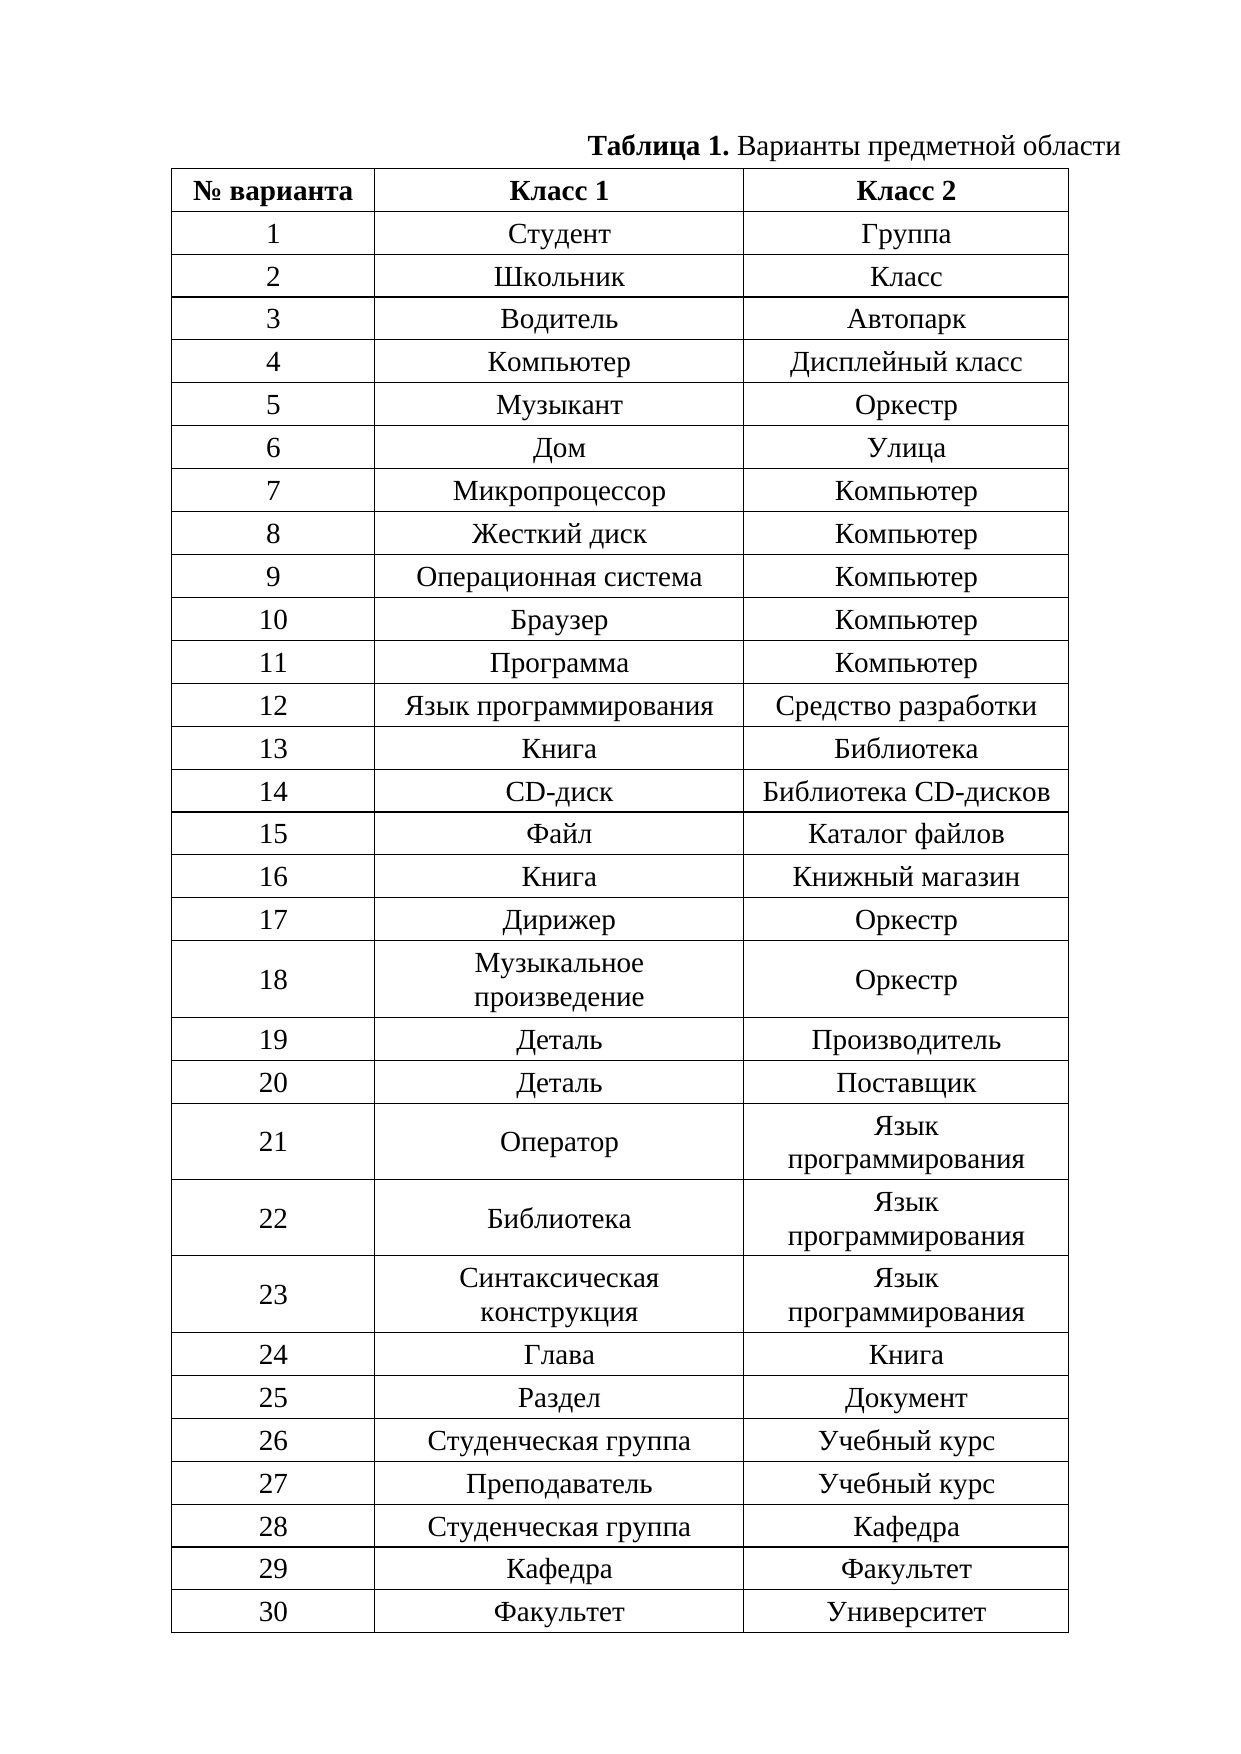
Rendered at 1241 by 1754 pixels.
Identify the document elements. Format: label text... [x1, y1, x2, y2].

table_cell 12 [172, 684, 374, 726]
table_cell Поставщик [744, 1061, 1068, 1102]
table_cell Школьник [375, 255, 743, 296]
table_cell 14 [172, 770, 374, 811]
table_cell 30 [172, 1590, 374, 1632]
table_cell Книга [375, 727, 743, 768]
table_cell 8 [172, 512, 374, 554]
table_cell Каталог файлов [744, 813, 1068, 854]
table_cell Программа [375, 641, 743, 683]
table_cell 28 [172, 1505, 374, 1546]
table_cell Водитель [375, 298, 743, 339]
table_cell 27 [172, 1462, 374, 1503]
table_cell Раздел [375, 1376, 743, 1418]
table_cell 18 [172, 941, 374, 1017]
table_cell 17 [172, 898, 374, 940]
table_header № варианта [172, 169, 374, 211]
table_cell Музыкальное произведение [375, 941, 743, 1017]
table_cell Дирижер [375, 898, 743, 940]
table_cell Компьютер [375, 340, 743, 382]
text Таблица 1. Варианты предметной области [75, 128, 1121, 161]
table_cell Библиотека [375, 1180, 743, 1255]
table_header Класс 2 [744, 169, 1068, 211]
table_cell 7 [172, 469, 374, 511]
table_header Класс 1 [375, 169, 743, 211]
table_cell Дом [375, 426, 743, 468]
table_cell Улица [744, 426, 1068, 468]
table_cell Класс [744, 255, 1068, 296]
table_cell 2 [172, 255, 374, 296]
table_cell Автопарк [744, 298, 1068, 339]
table_cell 29 [172, 1548, 374, 1589]
table_cell Язык программирования [375, 684, 743, 726]
table_cell 5 [172, 383, 374, 425]
table_cell 9 [172, 555, 374, 597]
table_cell 1 [172, 212, 374, 253]
table_cell 25 [172, 1376, 374, 1418]
table_cell Компьютер [744, 641, 1068, 683]
table_cell Факультет [744, 1548, 1068, 1589]
table_cell Производитель [744, 1018, 1068, 1059]
table_cell 23 [172, 1256, 374, 1332]
table_cell Синтаксическая конструкция [375, 1256, 743, 1332]
table_cell 4 [172, 340, 374, 382]
table_cell Оркестр [744, 941, 1068, 1017]
table_cell 15 [172, 813, 374, 854]
table_cell Музыкант [375, 383, 743, 425]
table_cell 16 [172, 855, 374, 897]
table_cell Оркестр [744, 383, 1068, 425]
table_cell Компьютер [744, 555, 1068, 597]
table_cell 22 [172, 1180, 374, 1255]
table_cell Книжный магазин [744, 855, 1068, 897]
table_cell Операционная система [375, 555, 743, 597]
table_cell 20 [172, 1061, 374, 1102]
table_cell Кафедра [375, 1548, 743, 1589]
table_cell Файл [375, 813, 743, 854]
table_cell Средство разработки [744, 684, 1068, 726]
table_cell Факультет [375, 1590, 743, 1632]
table_cell Учебный курс [744, 1462, 1068, 1503]
table_cell Студенческая группа [375, 1505, 743, 1546]
table_cell 13 [172, 727, 374, 768]
table_cell CD-диск [375, 770, 743, 811]
table_cell Студент [375, 212, 743, 253]
table_cell Микропроцессор [375, 469, 743, 511]
table_cell 19 [172, 1018, 374, 1059]
table_cell 21 [172, 1104, 374, 1179]
table_cell Оператор [375, 1104, 743, 1179]
table_cell Компьютер [744, 598, 1068, 640]
table_cell Библиотека CD-дисков [744, 770, 1068, 811]
table_cell Компьютер [744, 512, 1068, 554]
table_cell Деталь [375, 1018, 743, 1059]
table_cell 3 [172, 298, 374, 339]
table_cell Библиотека [744, 727, 1068, 768]
table_cell Язык программирования [744, 1180, 1068, 1255]
table_cell Оркестр [744, 898, 1068, 940]
table_cell Книга [744, 1333, 1068, 1375]
table_cell 10 [172, 598, 374, 640]
table_cell Университет [744, 1590, 1068, 1632]
table_cell 24 [172, 1333, 374, 1375]
table_cell Дисплейный класс [744, 340, 1068, 382]
table_cell Документ [744, 1376, 1068, 1418]
table_cell Язык программирования [744, 1256, 1068, 1332]
table_cell Жесткий диск [375, 512, 743, 554]
table_cell 6 [172, 426, 374, 468]
table_cell Глава [375, 1333, 743, 1375]
table_cell Учебный курс [744, 1419, 1068, 1461]
table_cell 26 [172, 1419, 374, 1461]
table_cell 11 [172, 641, 374, 683]
table_cell Компьютер [744, 469, 1068, 511]
table_cell Преподаватель [375, 1462, 743, 1503]
table_cell Браузер [375, 598, 743, 640]
table_cell Группа [744, 212, 1068, 253]
table_cell Кафедра [744, 1505, 1068, 1546]
table_cell Язык программирования [744, 1104, 1068, 1179]
table_cell Студенческая группа [375, 1419, 743, 1461]
table_cell Деталь [375, 1061, 743, 1102]
table_cell Книга [375, 855, 743, 897]
